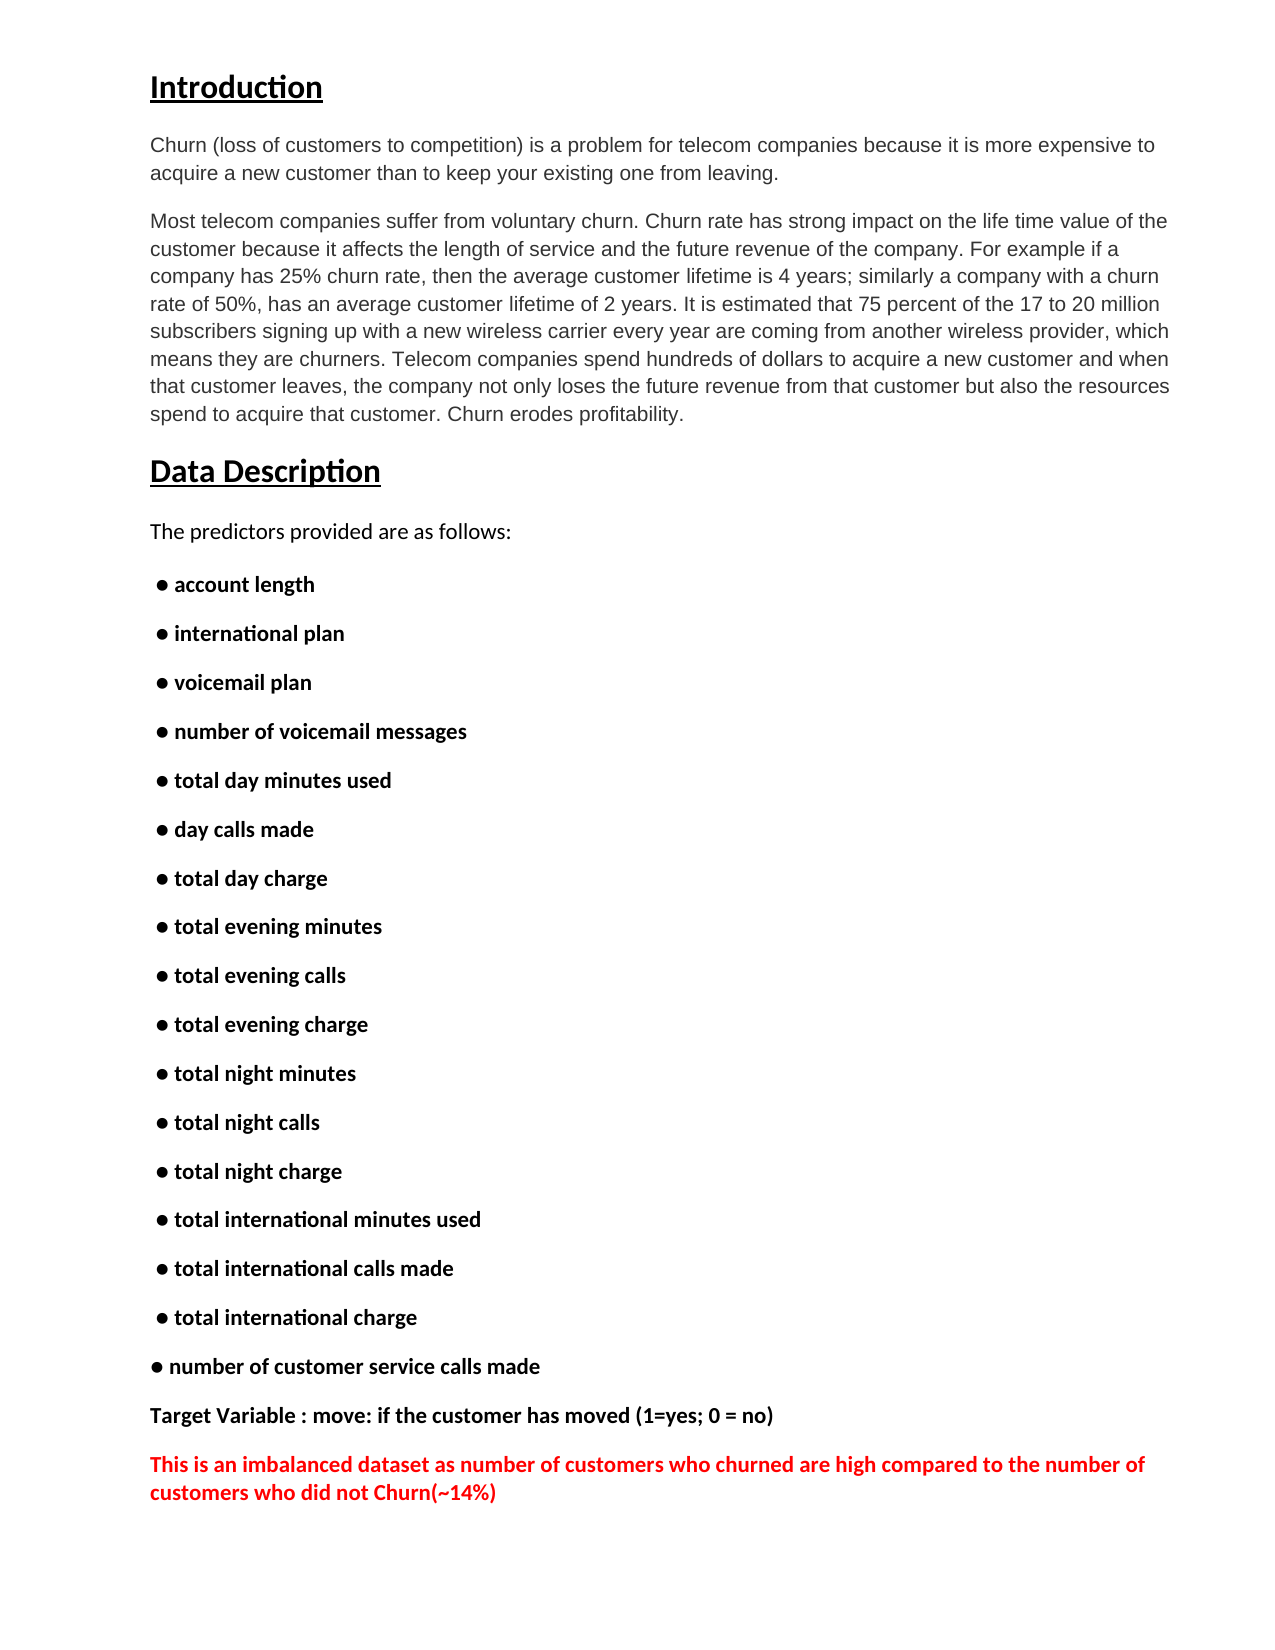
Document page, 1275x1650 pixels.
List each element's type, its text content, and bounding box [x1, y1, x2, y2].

text ● number of voicemail messages [150, 717, 1200, 745]
text Target Variable : move: if the customer has moved (1=yes; 0 = no) [150, 1401, 1200, 1429]
text ● total international charge [150, 1303, 1200, 1331]
text ● total international calls made [150, 1254, 1200, 1282]
text Introduction [150, 66, 1200, 106]
text ● voicemail plan [150, 668, 1200, 696]
text ● total night calls [150, 1108, 1200, 1136]
text ● total evening calls [150, 961, 1200, 989]
text ● day calls made [150, 815, 1200, 843]
text ● total night minutes [150, 1059, 1200, 1087]
text ● total international minutes used [150, 1206, 1200, 1234]
text The predictors provided are as follows: [150, 517, 1200, 546]
text ● number of customer service calls made [150, 1352, 1200, 1380]
text This is an imbalanced dataset as number of customers who churned are high compared to the number of customers who did not Churn(~14%) [150, 1450, 1200, 1506]
text ● total night charge [150, 1157, 1200, 1185]
text ● account length [150, 571, 1200, 598]
text Most telecom companies suffer from voluntary churn. Churn rate has strong impact on the life time value of the customer because it affects the length of service and the future revenue of the company. For example if a company has 25% churn rate, then the average customer lifetime is 4 years; similarly a company with a churn rate of 50%, has an average customer lifetime of 2 years. It is estimated that 75 percent of the 17 to 20 million subscribers signing up with a new wireless carrier every year are coming from another wireless provider, which means they are churners. Telecom companies spend hundreds of dollars to acquire a new customer and when that customer leaves, the company not only loses the future revenue from that customer but also the resources spend to acquire that customer. Churn erodes profitability. [150, 209, 1200, 426]
text Data Description [150, 450, 1200, 491]
text ● international plan [150, 619, 1200, 647]
text ● total day charge [150, 864, 1200, 892]
text Churn (loss of customers to competition) is a problem for telecom companies because it is more expensive to acquire a new customer than to keep your existing one from leaving. [150, 133, 1200, 185]
text ● total day minutes used [150, 766, 1200, 794]
text ● total evening charge [150, 1010, 1200, 1038]
text ● total evening minutes [150, 912, 1200, 941]
